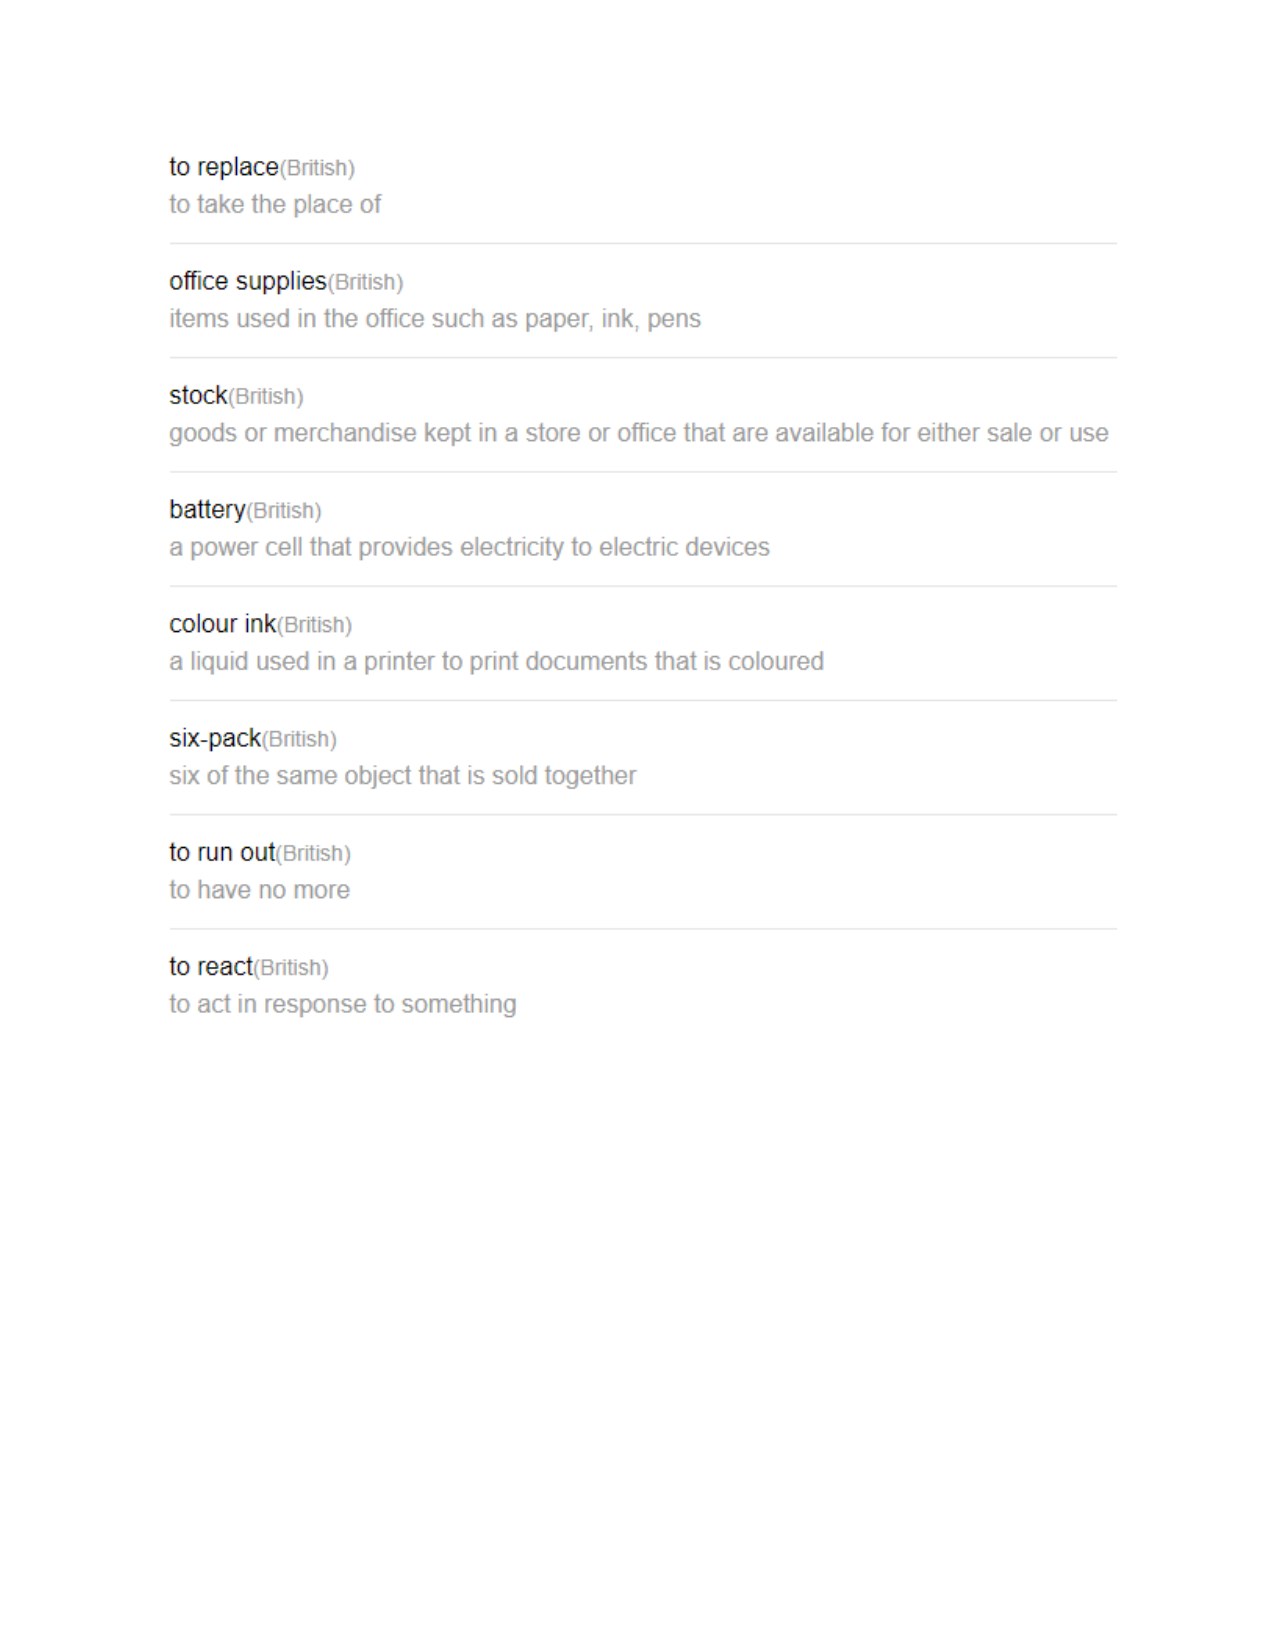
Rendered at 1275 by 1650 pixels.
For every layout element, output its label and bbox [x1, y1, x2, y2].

picture [150, 150, 1118, 1027]
